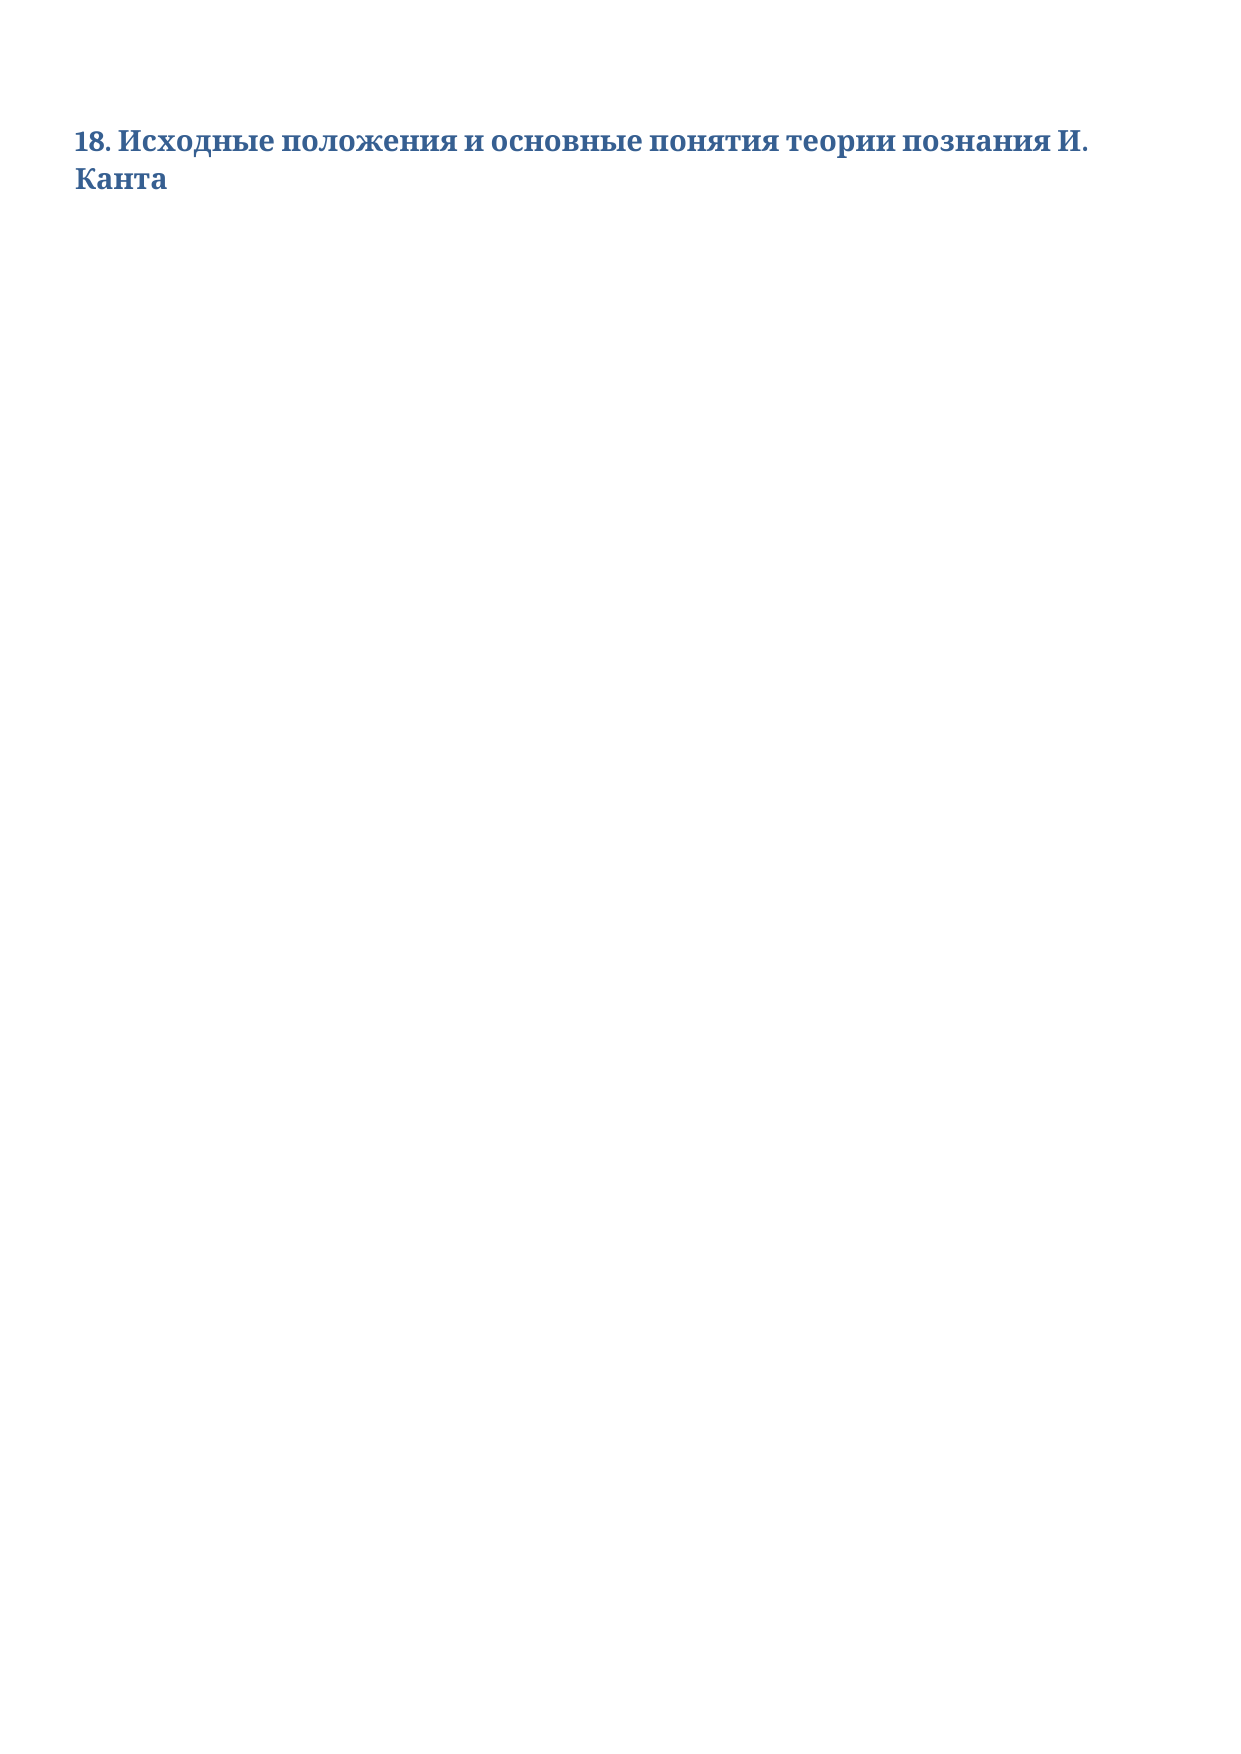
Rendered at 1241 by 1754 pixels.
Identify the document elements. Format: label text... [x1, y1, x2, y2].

subtitle 18. Исходные положения и основные понятия теории познания И. Канта [75, 125, 1165, 197]
